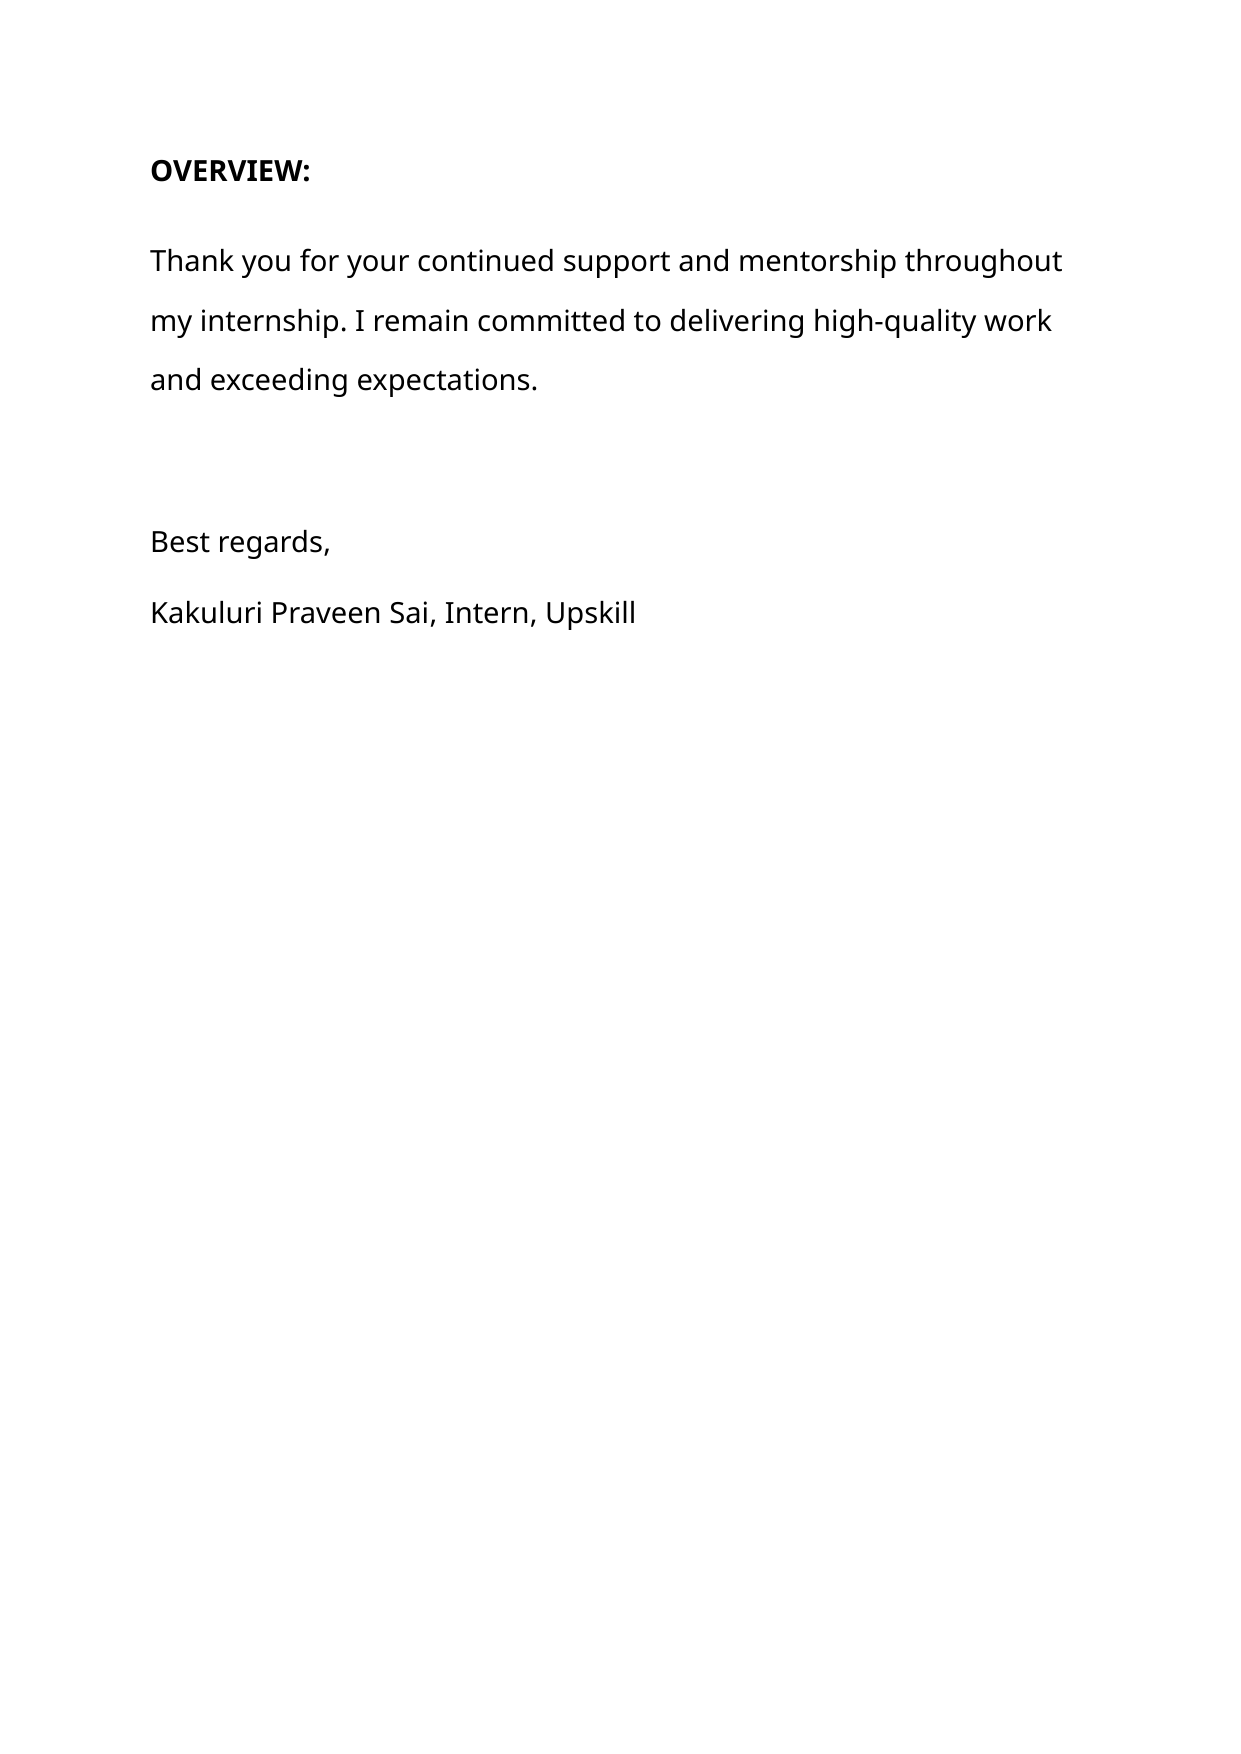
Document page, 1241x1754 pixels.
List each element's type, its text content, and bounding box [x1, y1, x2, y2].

text Best regards, [150, 521, 1090, 561]
text Kakuluri Praveen Sai, Intern, Upskill [150, 592, 1090, 632]
text OVERVIEW: [150, 150, 1090, 190]
text Thank you for your continued support and mentorship throughout my internship. I remain committed to delivering high-quality work and exceeding expectations. [150, 241, 1090, 399]
